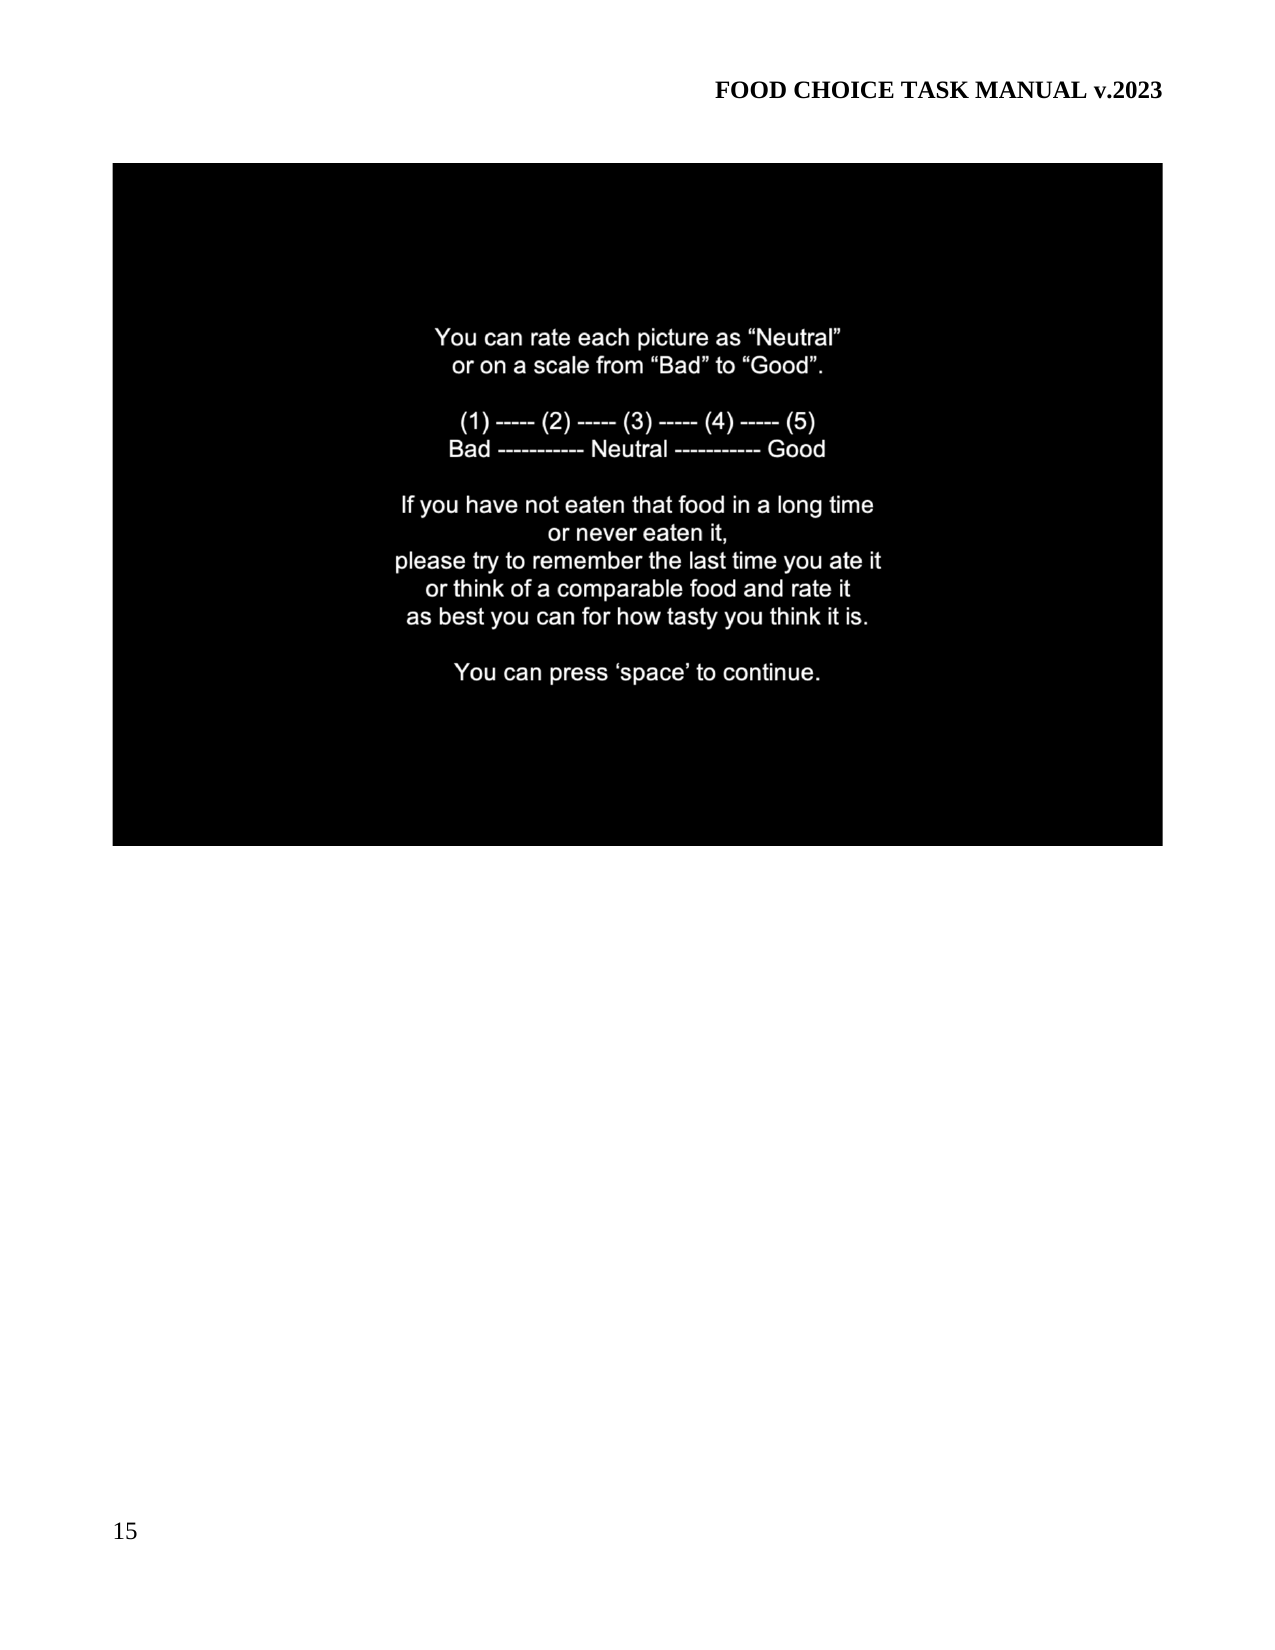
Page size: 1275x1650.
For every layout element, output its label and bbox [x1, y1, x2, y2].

picture [112, 163, 1163, 846]
